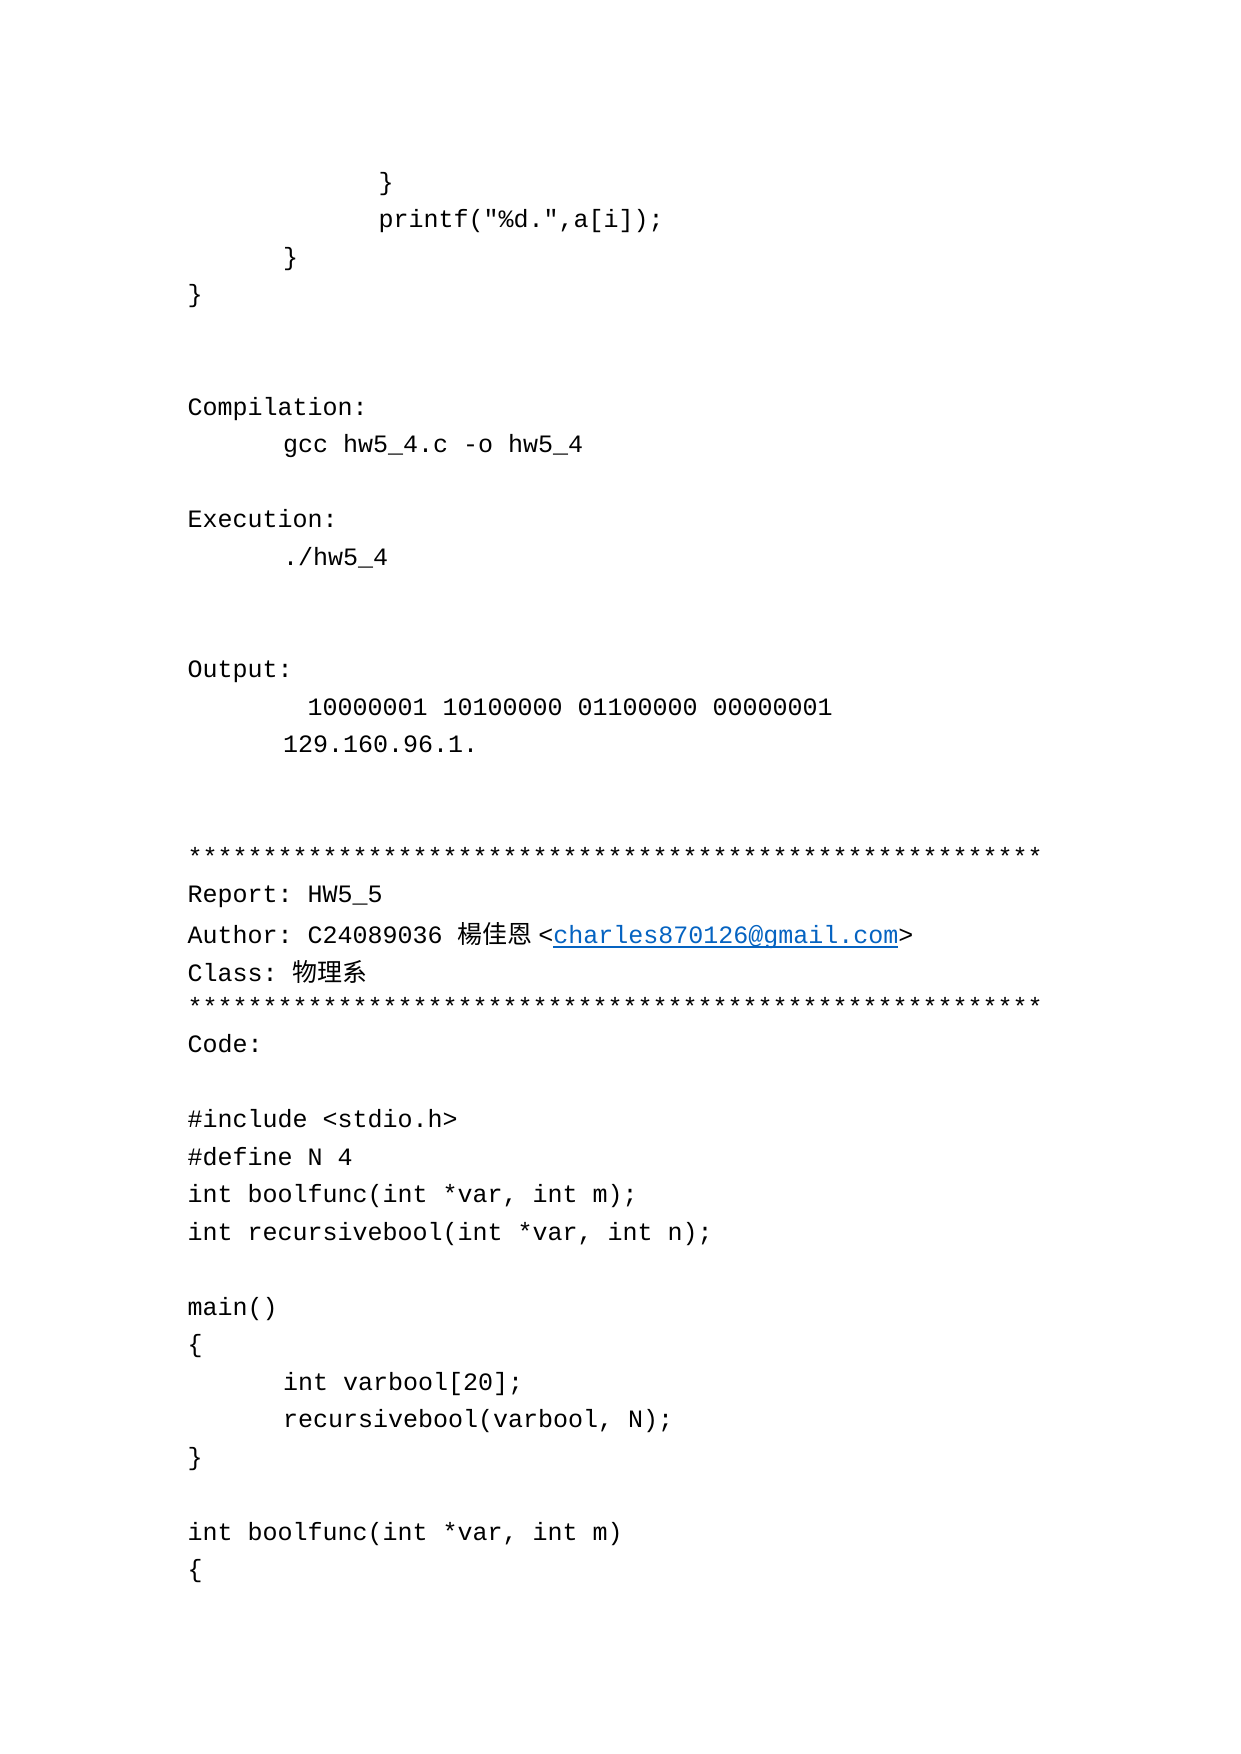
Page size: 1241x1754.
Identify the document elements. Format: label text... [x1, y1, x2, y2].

text Author: C24089036 楊佳恩 <charles870126@gmail.com> [187, 914, 1053, 952]
text } [187, 277, 1053, 314]
text recursivebool(varbool, N); [187, 1402, 1053, 1439]
text } [187, 1439, 1053, 1477]
text #define N 4 [187, 1139, 1053, 1177]
text int boolfunc(int *var, int m); [187, 1177, 1053, 1214]
text Output: [187, 652, 1053, 689]
text gcc hw5_4.c -o hw5_4 [187, 427, 1053, 464]
text { [187, 1552, 1053, 1589]
text Report: HW5_5 [187, 877, 1053, 914]
text int recursivebool(int *var, int n); [187, 1214, 1053, 1252]
text *********************************************************Code: [187, 989, 1053, 1064]
text 10000001 10100000 01100000 00000001 [187, 689, 1053, 727]
text Compilation: [187, 389, 1053, 427]
text ./hw5_4 [187, 539, 1053, 577]
text #include <stdio.h> [187, 1102, 1053, 1139]
text printf("%d.",a[i]); [187, 202, 1053, 239]
text Class: 物理系 [187, 952, 1053, 989]
text Execution: [187, 502, 1053, 539]
text int boolfunc(int *var, int m) [187, 1514, 1053, 1552]
text { [187, 1327, 1053, 1364]
text int varbool[20]; [187, 1364, 1053, 1402]
text 129.160.96.1. [187, 727, 1053, 764]
text main() [187, 1289, 1053, 1327]
text } [187, 164, 1053, 202]
text ********************************************************* [187, 839, 1053, 877]
text } [187, 239, 1053, 277]
